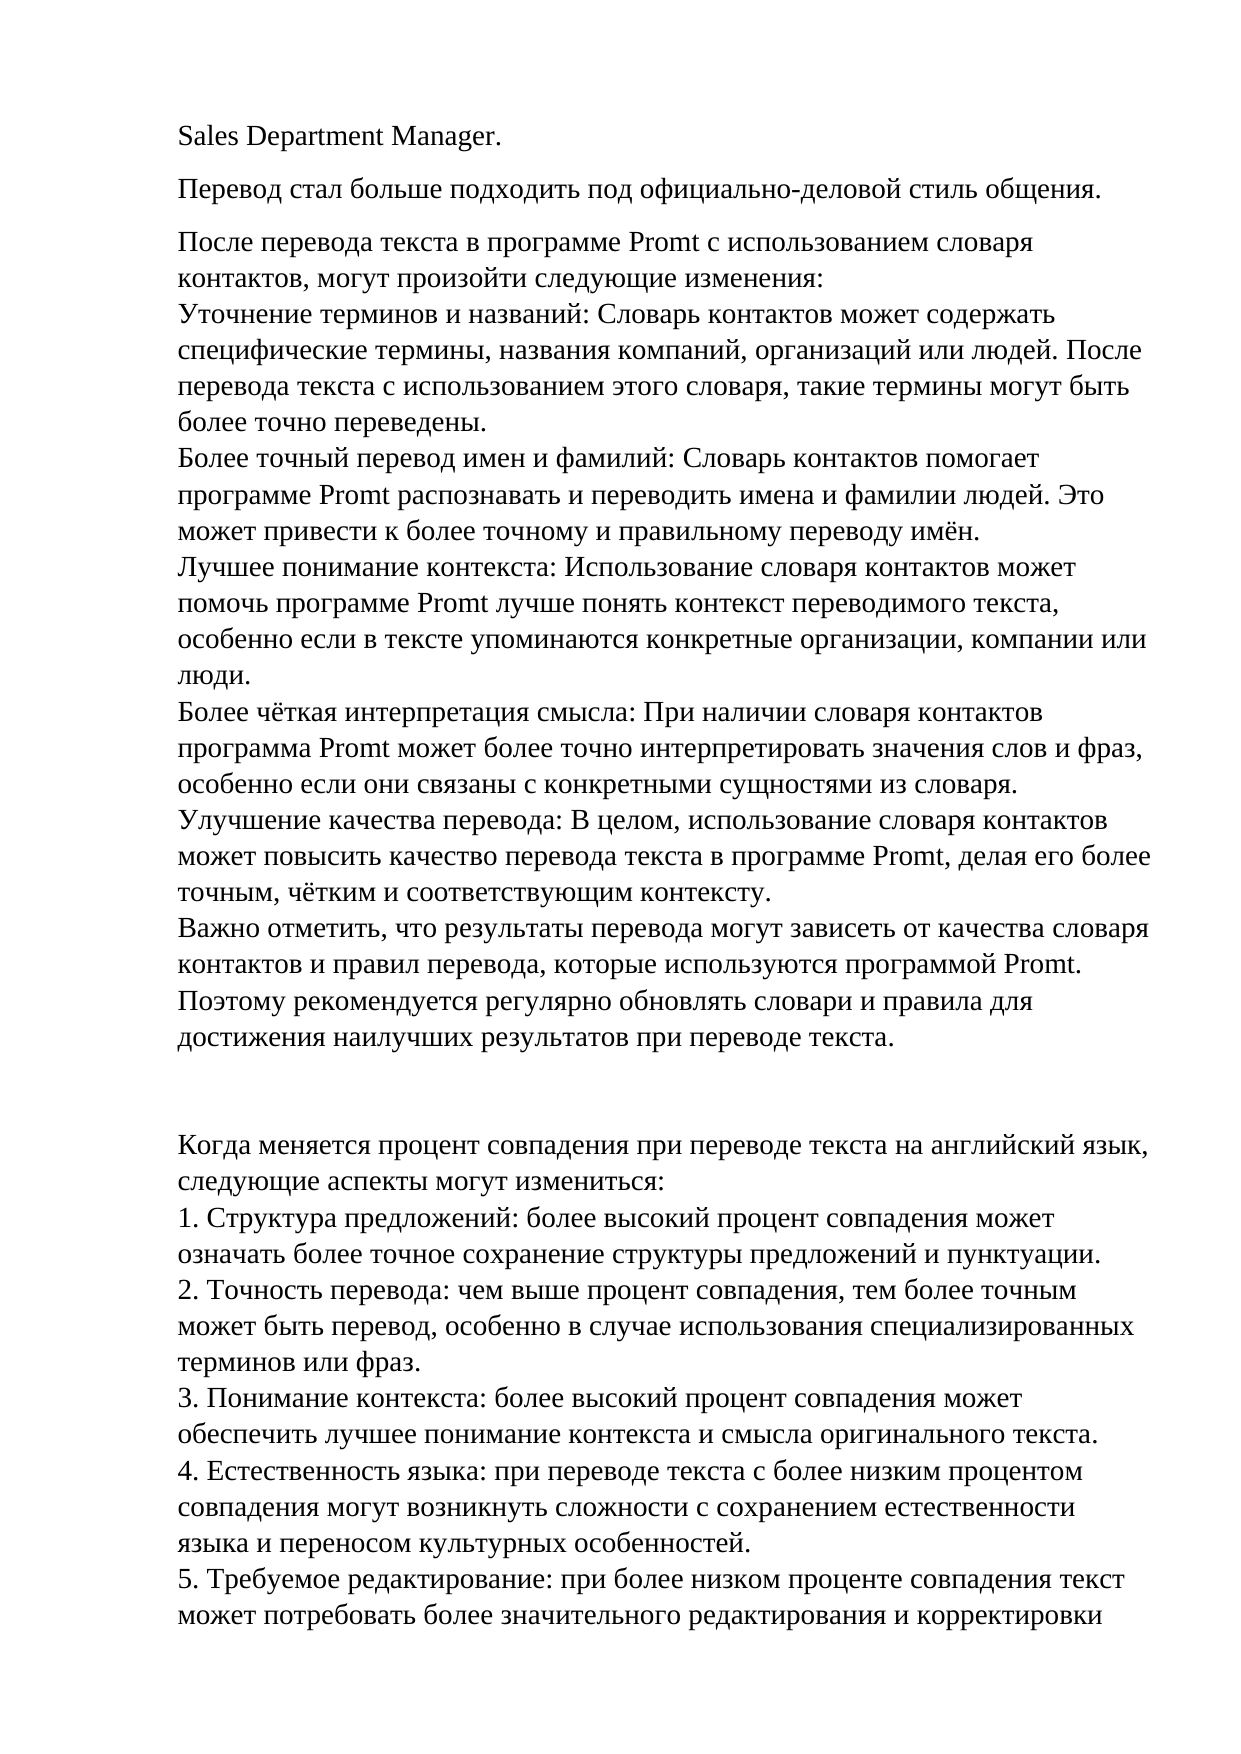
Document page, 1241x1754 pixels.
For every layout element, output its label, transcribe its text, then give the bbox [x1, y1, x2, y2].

text Перевод стал больше подходить под официально-деловой стиль общения. [177, 171, 1152, 204]
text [177, 224, 1152, 1631]
text Sales Department Manager. [177, 118, 1152, 152]
